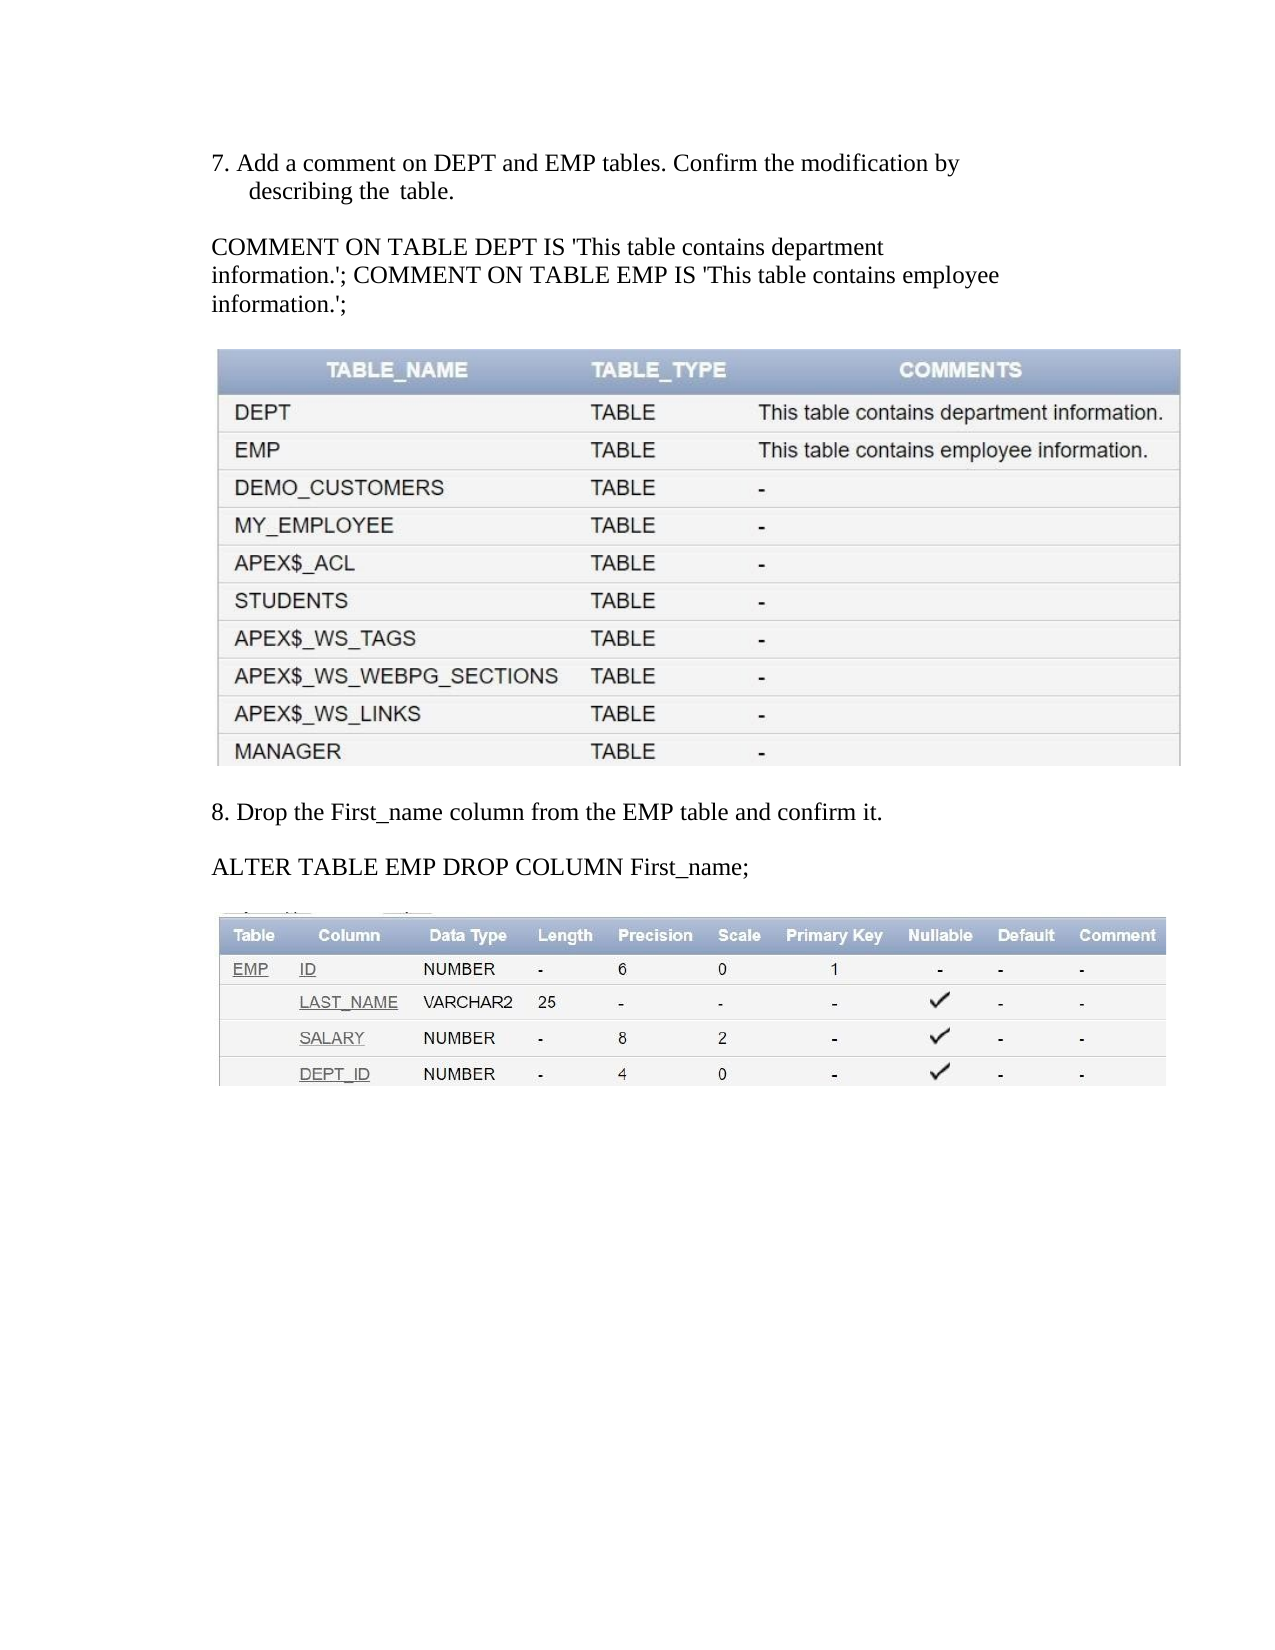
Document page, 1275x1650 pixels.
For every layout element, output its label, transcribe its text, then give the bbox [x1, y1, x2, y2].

list Add a comment on DEPT and EMP tables. Confirm the modification by describing the table. [211, 150, 1065, 205]
text ALTER TABLE EMP DROP COLUMN First_name; [211, 852, 1194, 881]
picture [214, 912, 1167, 1086]
text COMMENT ON TABLE DEPT IS 'This table contains department information.'; COMMENT ON TABLE EMP IS 'This table contains employee information.'; [211, 233, 1019, 318]
picture [214, 349, 1183, 766]
list Drop the First_name column from the EMP table and confirm it. [211, 797, 1194, 826]
